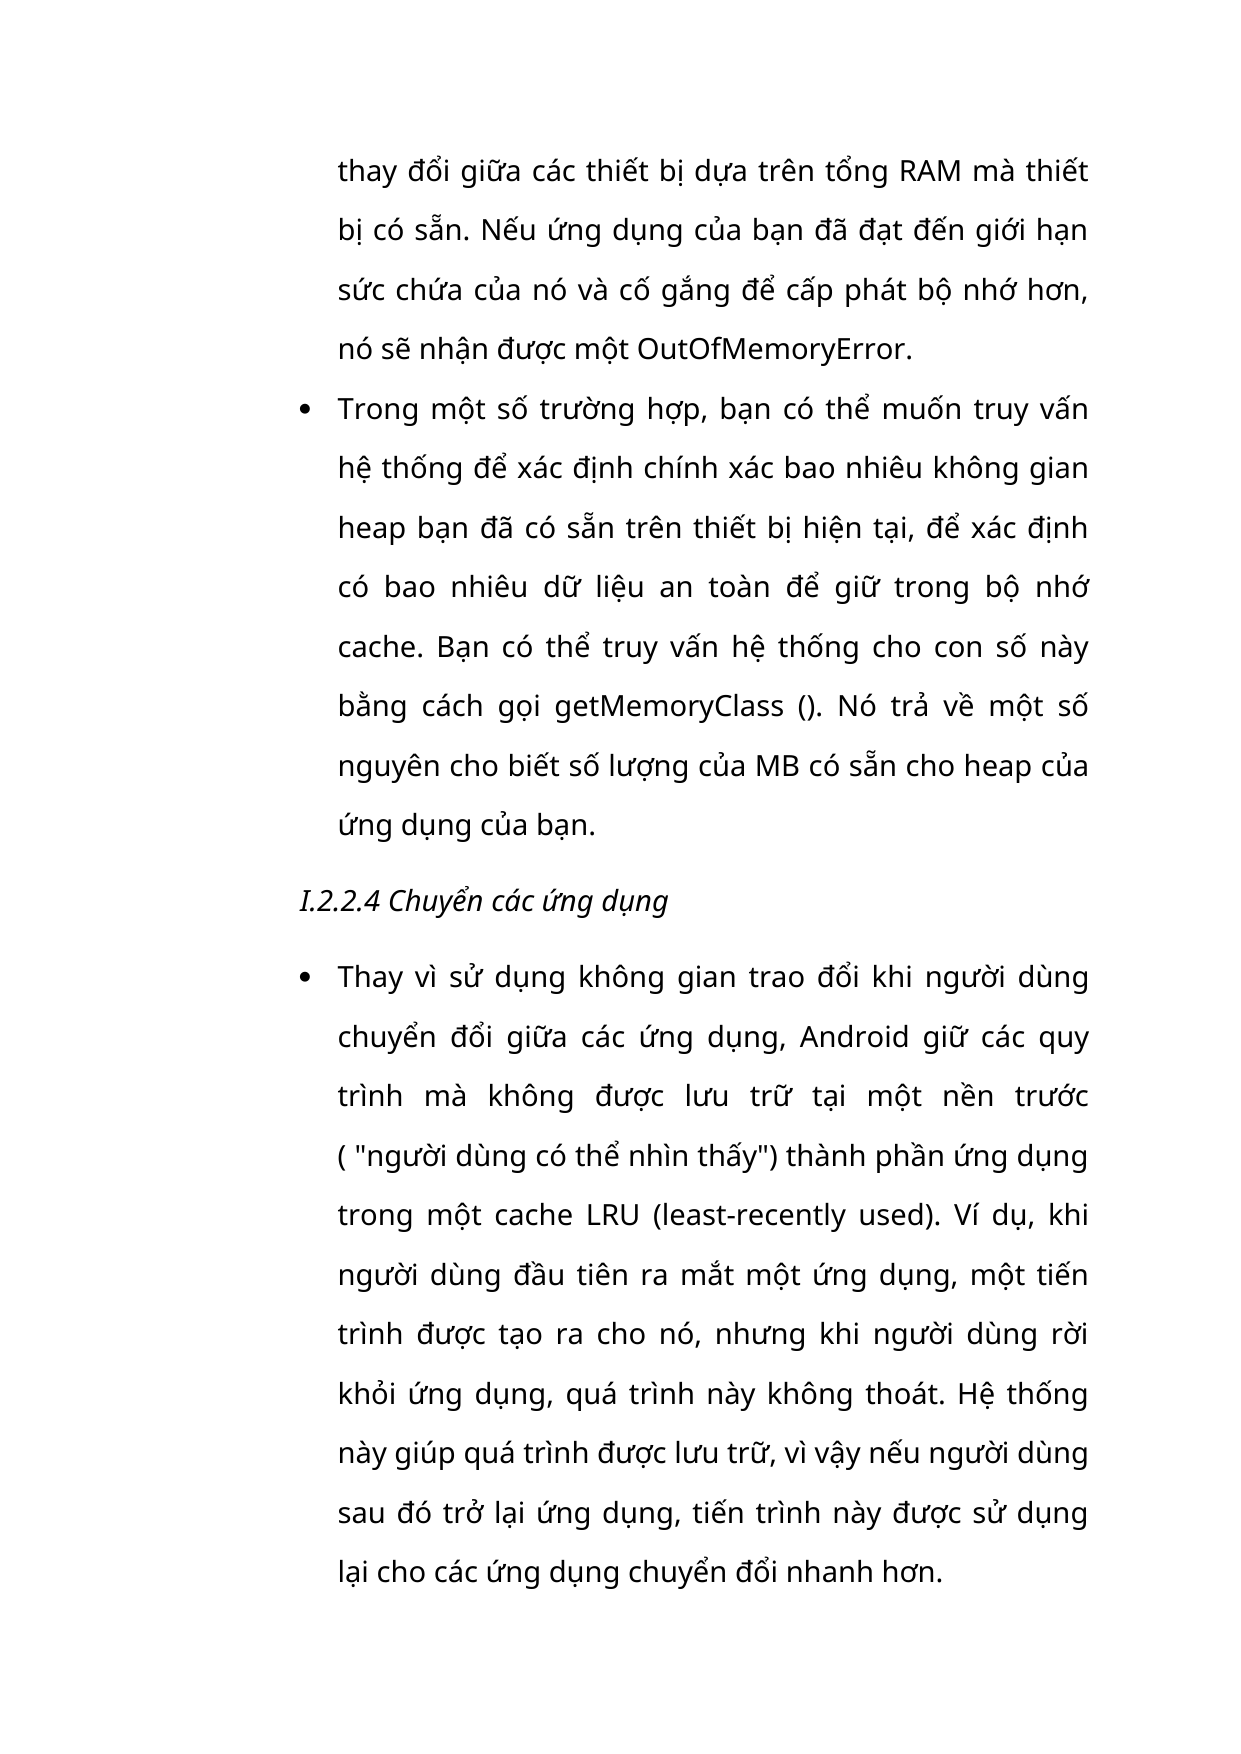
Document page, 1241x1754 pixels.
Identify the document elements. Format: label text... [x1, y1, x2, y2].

list Thay vì sử dụng không gian trao đổi khi người dùng chuyển đổi giữa các ứng dụng, Android giữ các quy trình mà không được lưu trữ tại một nền trước ( "người dùng có thể nhìn thấy") thành phần ứng dụng trong một cache LRU (least-recently used). Ví dụ, khi người dùng đầu tiên ra mắt một ứng dụng, một tiến trình được tạo ra cho nó, nhưng khi người dùng rời khỏi ứng dụng, quá trình này không thoát. Hệ thống này giúp quá trình được lưu trữ, vì vậy nếu người dùng sau đó trở lại ứng dụng, tiến trình này được sử dụng lại cho các ứng dụng chuyển đổi nhanh hơn. [300, 957, 1090, 1591]
list Trong một số trường hợp, bạn có thể muốn truy vấn hệ thống để xác định chính xác bao nhiêu không gian heap bạn đã có sẵn trên thiết bị hiện tại, để xác định có bao nhiêu dữ liệu an toàn để giữ trong bộ nhớ cache. Bạn có thể truy vấn hệ thống cho con số này bằng cách gọi getMemoryClass (). Nó trả về một số nguyên cho biết số lượng của MB có sẵn cho heap của ứng dụng của bạn. [300, 388, 1090, 844]
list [300, 150, 1090, 368]
text I.2.2.4 Chuyển các ứng dụng [300, 880, 1090, 920]
